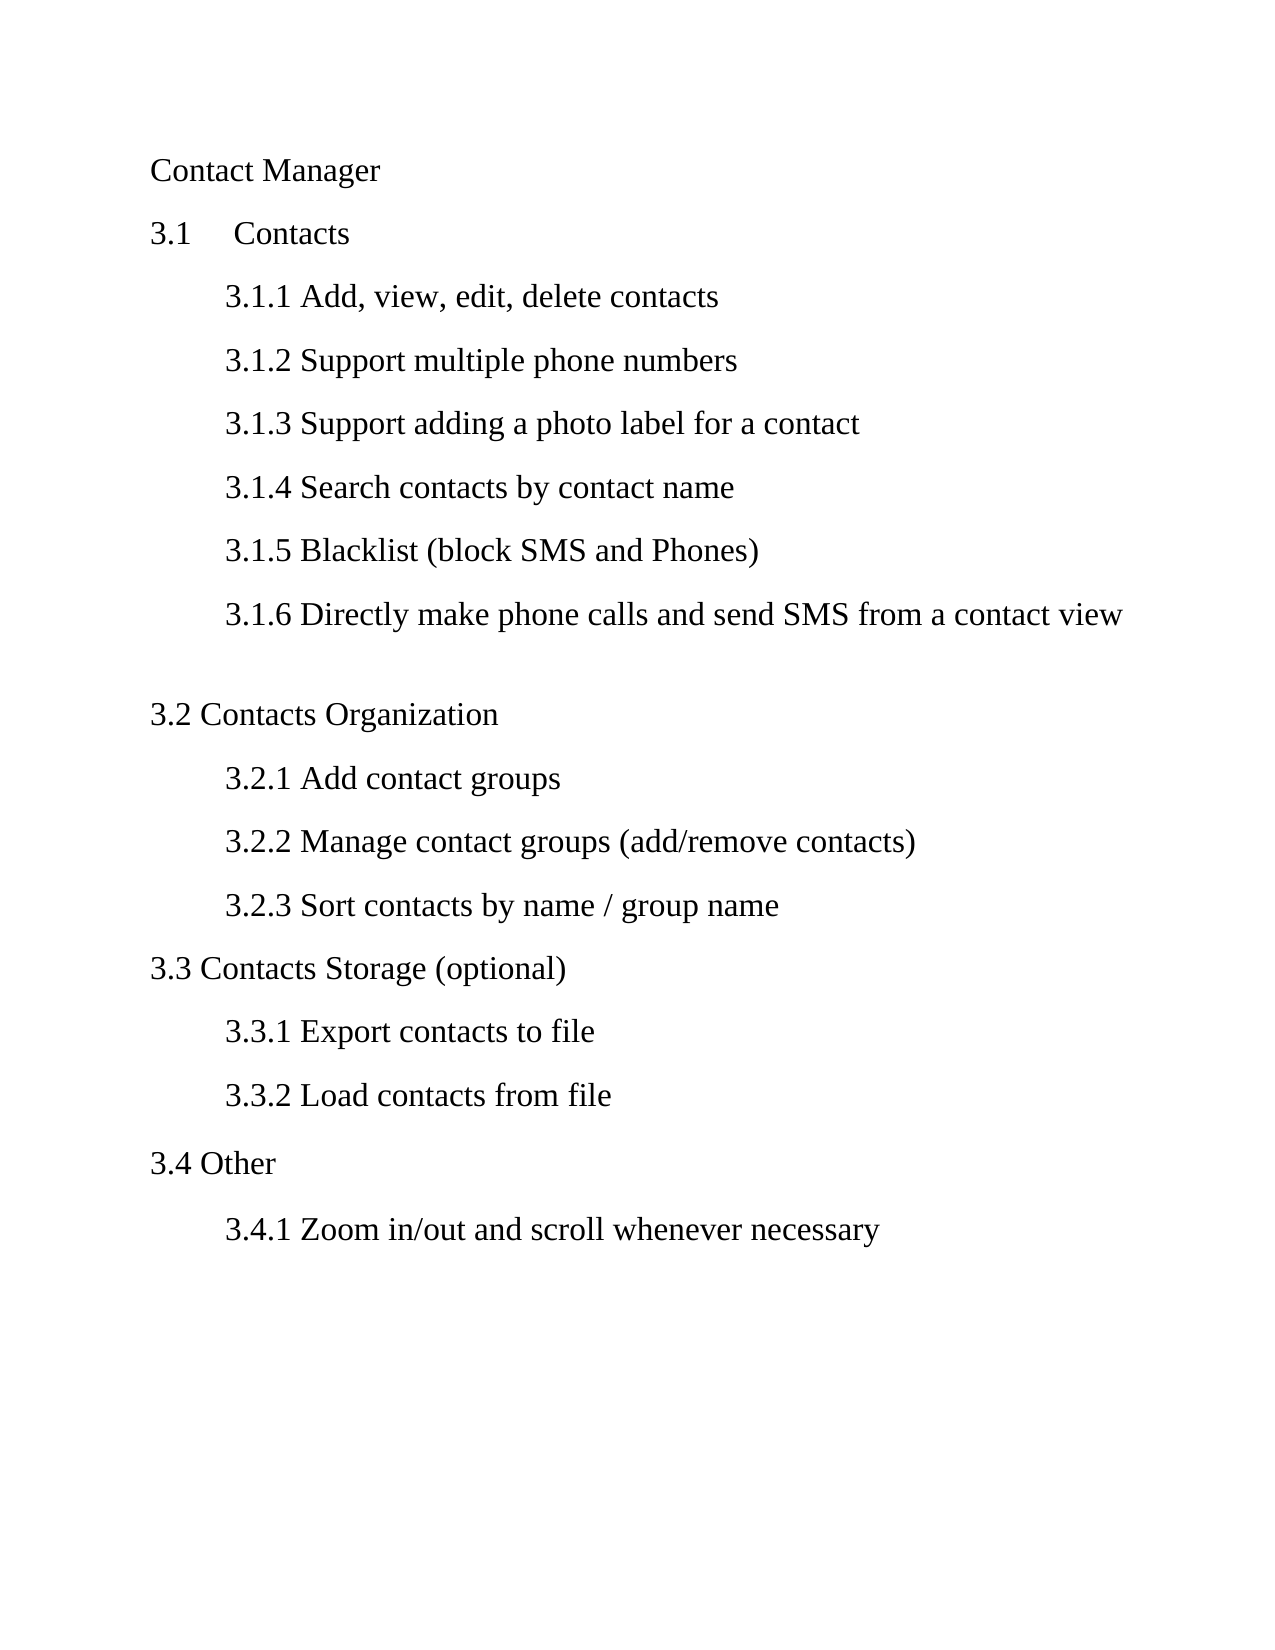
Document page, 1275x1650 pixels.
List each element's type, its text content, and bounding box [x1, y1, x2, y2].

text 3.2.3 Sort contacts by name / group name [225, 885, 1125, 923]
text 3.2 Contacts Organization [150, 694, 1125, 733]
text 3.3.1 Export contacts to file [225, 1012, 1125, 1050]
text 3.1.3 Support adding a photo label for a contact [225, 403, 1125, 442]
text 3.4 Other [150, 1138, 1125, 1184]
text 3.1.4 Search contacts by contact name [225, 467, 1125, 505]
text 3.1.5 Blacklist (block SMS and Phones) [225, 530, 1125, 569]
list Contacts [150, 213, 1125, 252]
text 3.3 Contacts Storage (optional) [150, 948, 1125, 987]
text 3.3.2 Load contacts from file [225, 1075, 1125, 1113]
text 3.1.2 Support multiple phone numbers [225, 340, 1125, 378]
text Contact Manager [150, 150, 1125, 188]
text 3.4.1 Zoom in/out and scroll whenever necessary [150, 1209, 1125, 1247]
text 3.2.2 Manage contact groups (add/remove contacts) [225, 821, 1125, 860]
text 3.2.1 Add contact groups [225, 758, 1125, 796]
text 3.1.6 Directly make phone calls and send SMS from a contact view [225, 594, 1125, 669]
text 3.1.1 Add, view, edit, delete contacts [225, 277, 1125, 315]
